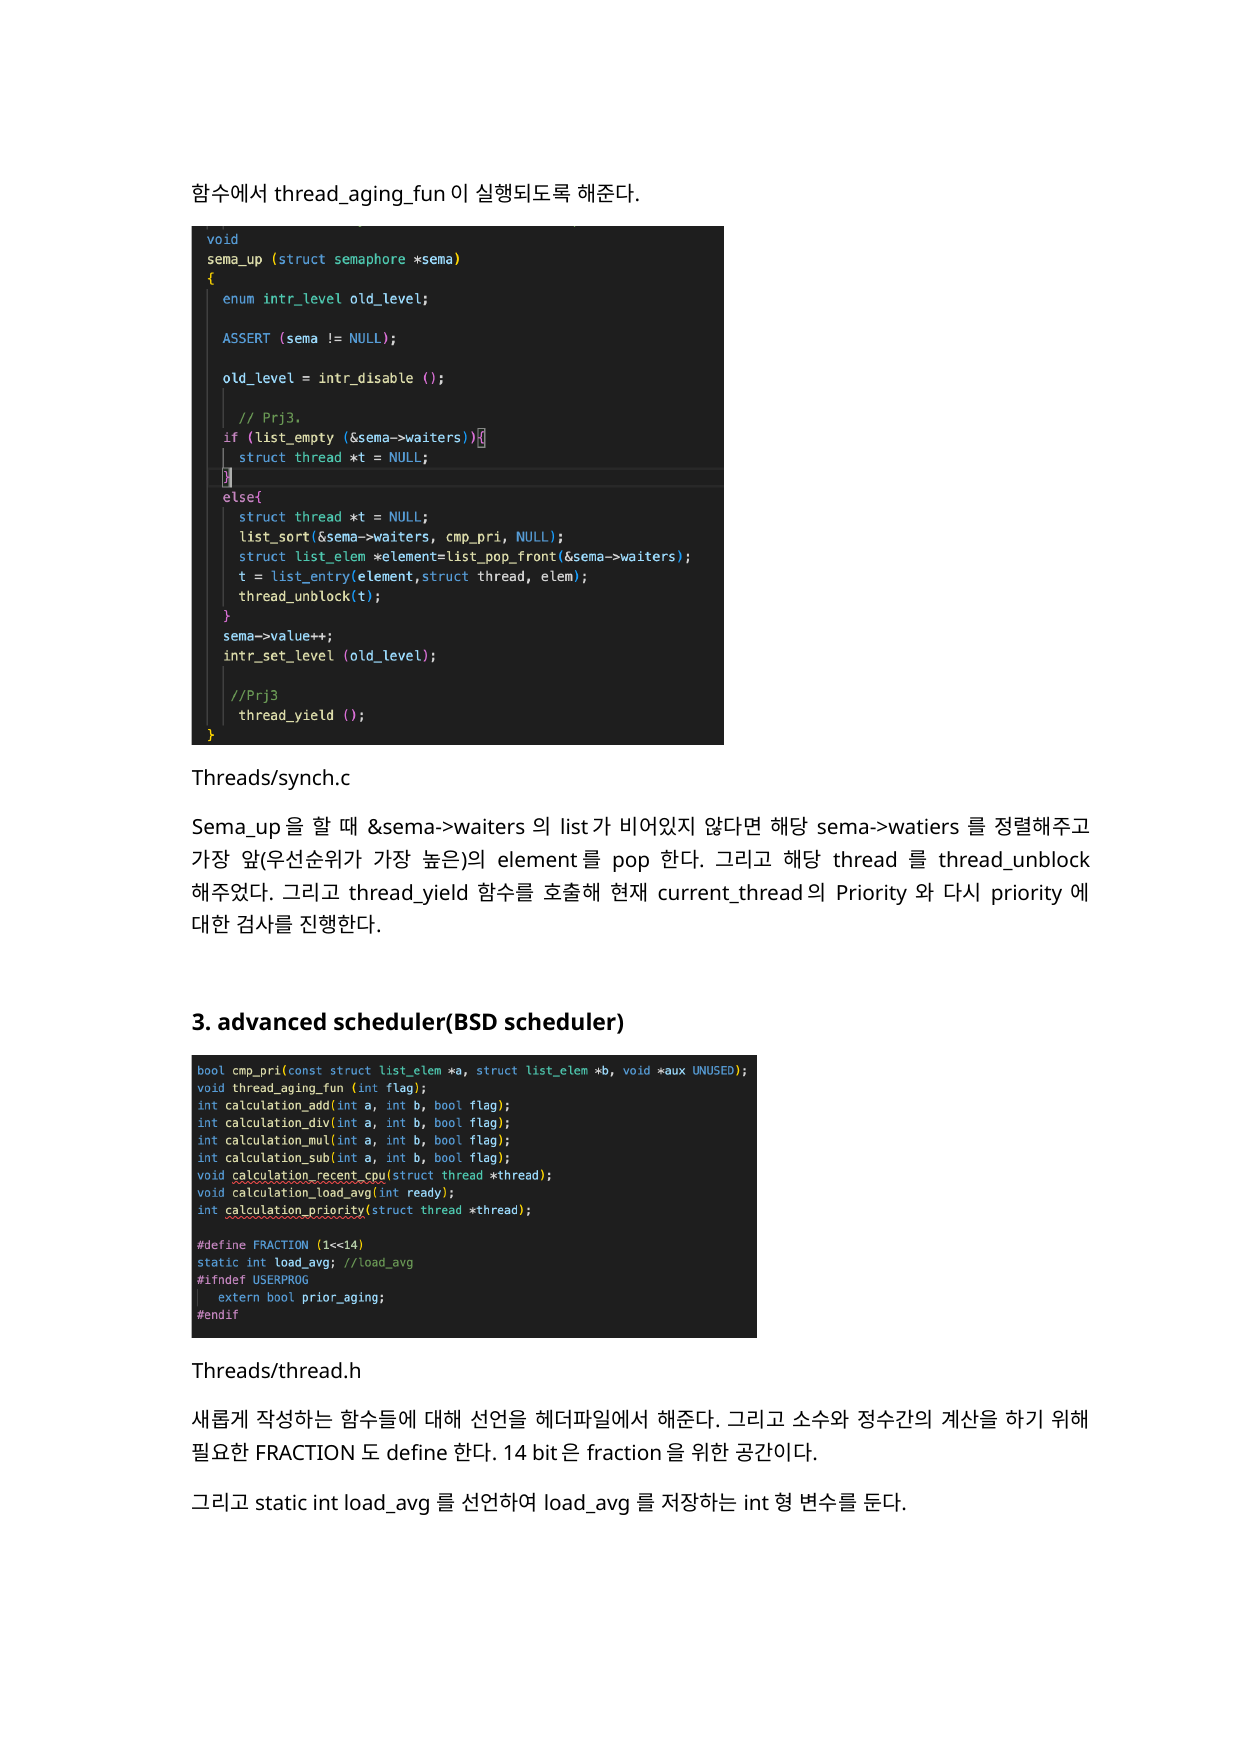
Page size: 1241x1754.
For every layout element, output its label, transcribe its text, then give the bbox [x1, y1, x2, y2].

text 새롭게 작성하는 함수들에 대해 선언을 헤더파일에서 해준다. 그리고 소수와 정수간의 계산을 하기 위해 필요한 FRACTION 도 define 한다. 14 bit은 fraction을 위한 공간이다. [192, 1404, 1090, 1467]
text 만약 name이 -aging 이라면 prior_aging을 true로 하여 thread.c 파일에 있는 thread_tick 함수에서 thread_aging_fun이 실행되도록 해준다. [192, 177, 1090, 207]
text 그리고 static int load_avg 를 선언하여 load_avg 를 저장하는 int 형 변수를 둔다. [192, 1486, 1090, 1516]
text 3. advanced scheduler(BSD scheduler) [192, 1005, 1090, 1037]
picture [191, 1055, 757, 1338]
picture [191, 226, 724, 745]
text Threads/synch.c [192, 763, 1090, 792]
text Sema_up을 할 때 &sema->waiters 의 list가 비어있지 않다면 해당 sema->watiers 를 정렬해주고 가장 앞(우선순위가 가장 높은)의 element를 pop 한다. 그리고 해당 thread 를 thread_unblock 해주었다. 그리고 thread_yield 함수를 호출해 현재 current_thread의 Priority 와 다시 priority 에 대한 검사를 진행한다. [192, 811, 1090, 939]
text Threads/thread.h [192, 1356, 1090, 1385]
